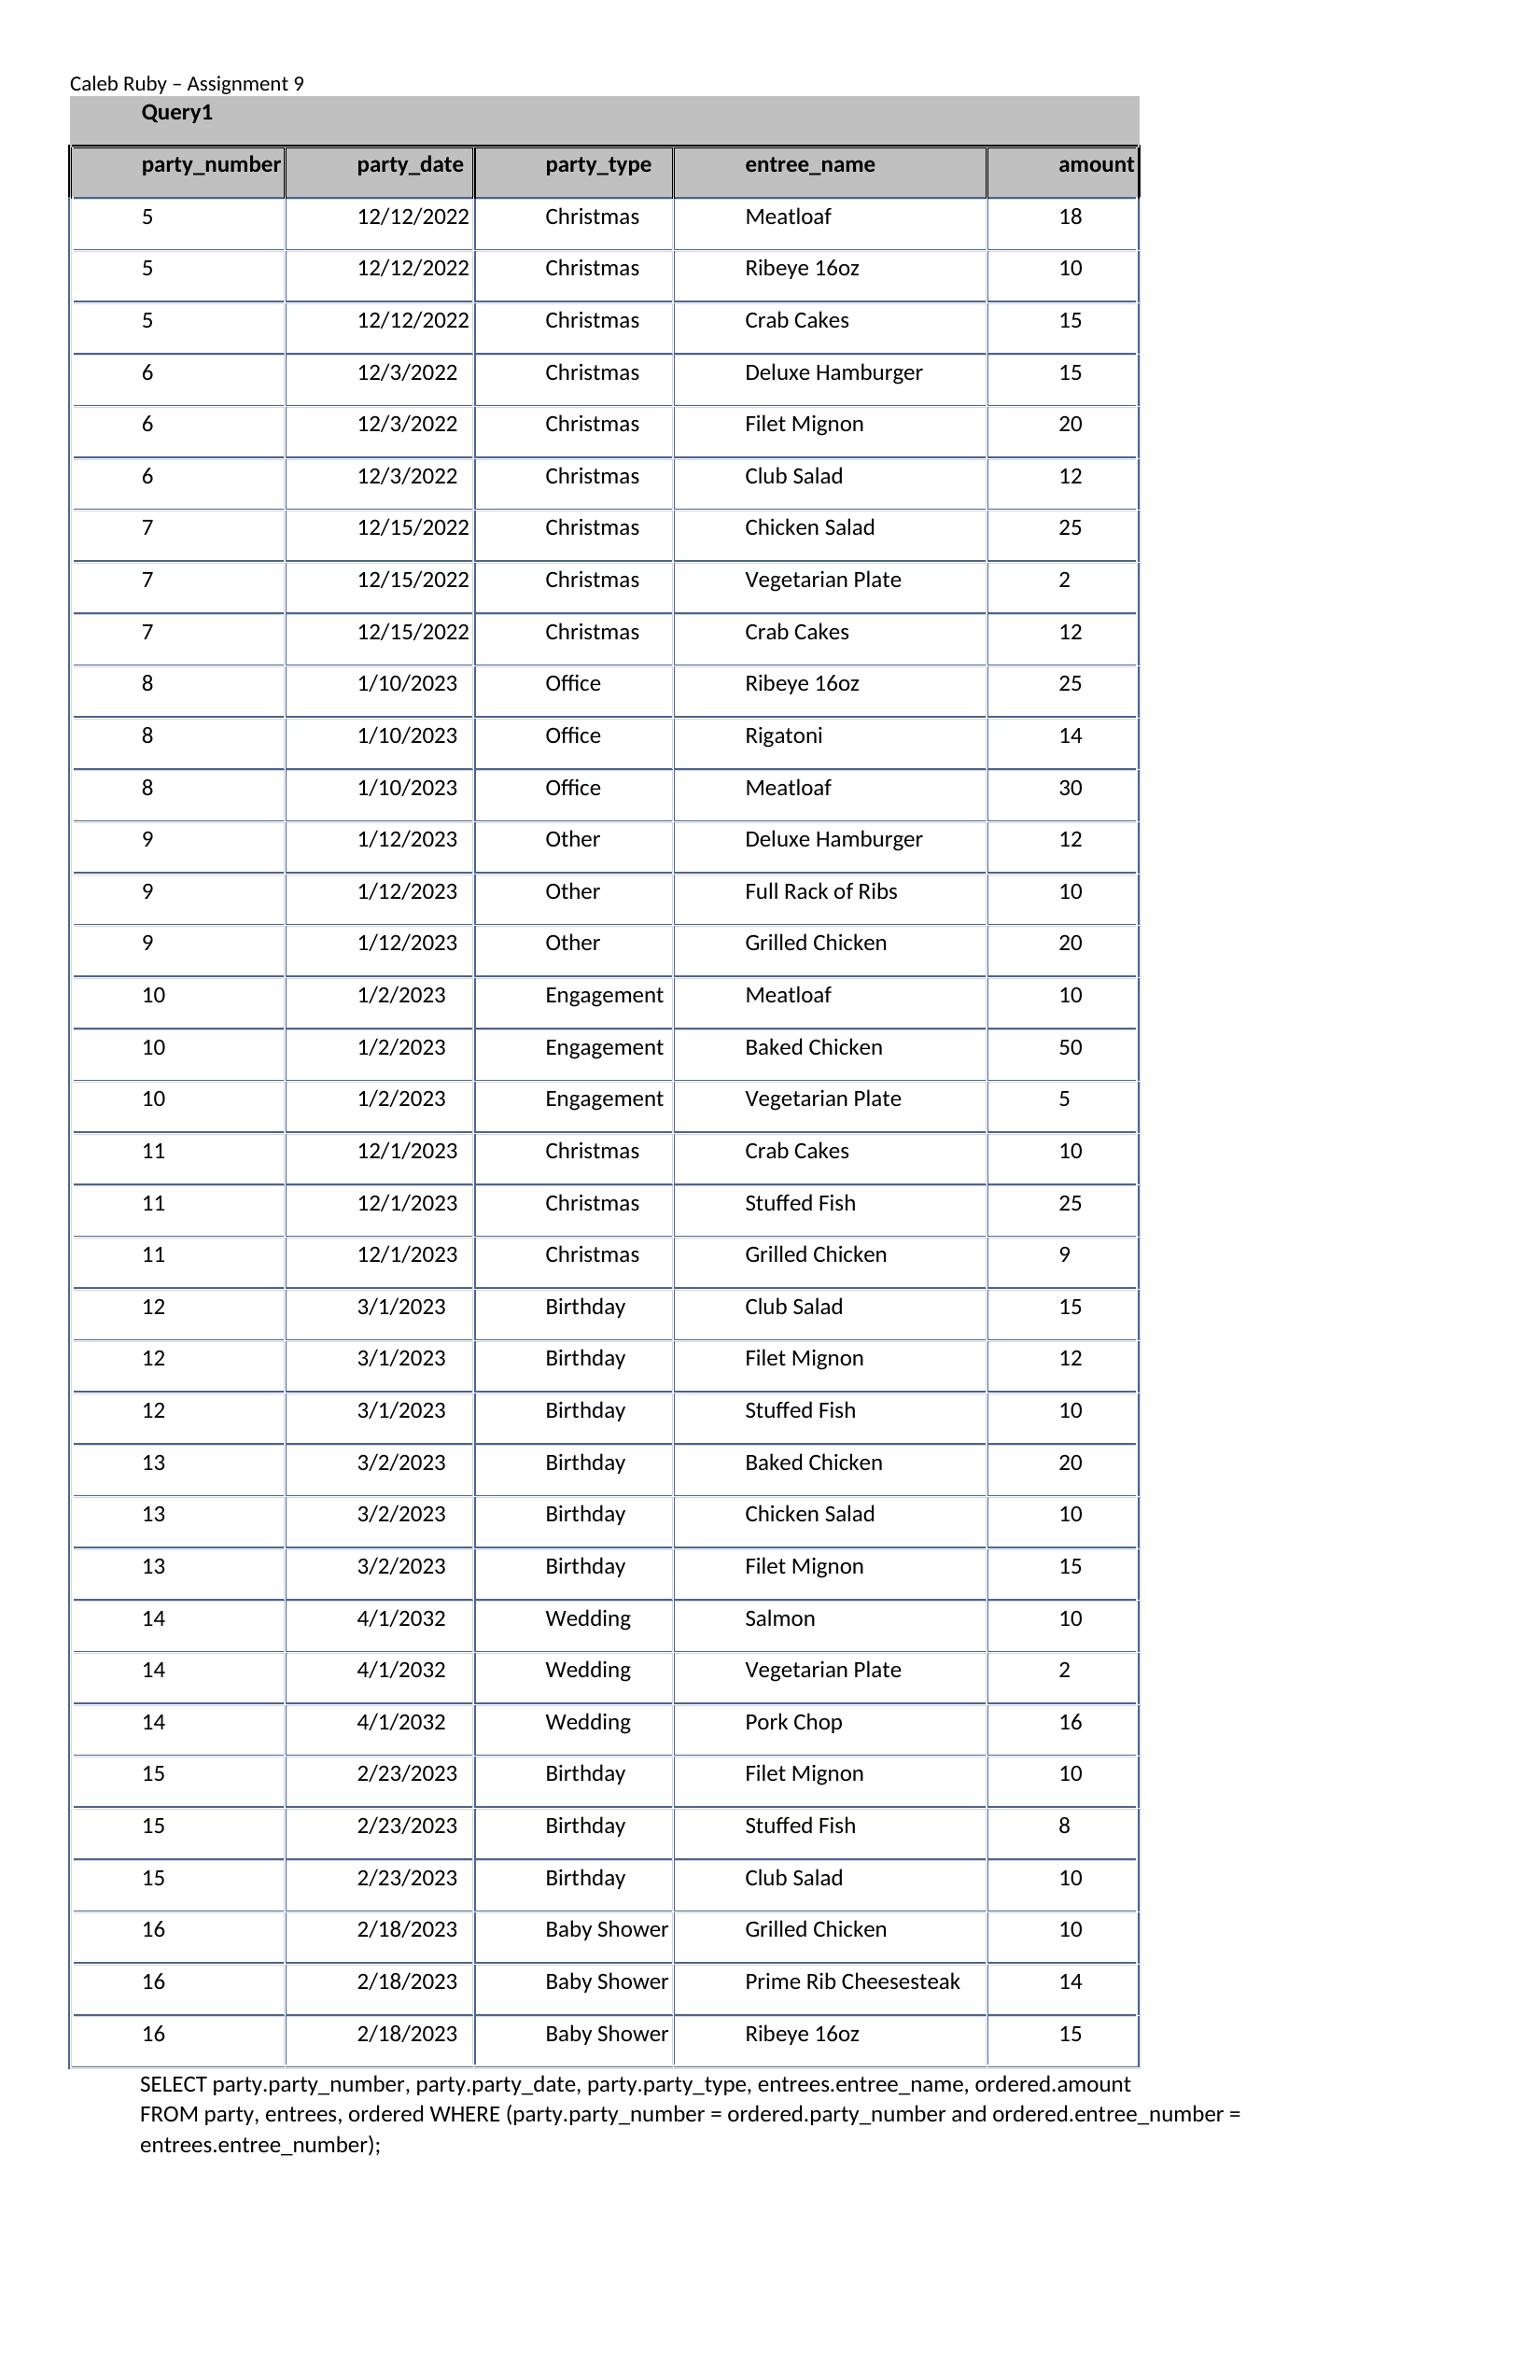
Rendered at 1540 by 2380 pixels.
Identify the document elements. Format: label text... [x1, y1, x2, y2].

table_cell 13 [72, 1443, 284, 1495]
table_cell party_number [70, 145, 284, 197]
table_cell Birthday [476, 1394, 672, 1443]
table_cell Vegetarian Plate [675, 1083, 986, 1131]
table_cell 3/2/2023 [287, 1446, 472, 1495]
table_cell Grilled Chicken [675, 1239, 986, 1287]
table_cell 9 [72, 872, 284, 924]
table_cell 3/2/2023 [287, 1498, 472, 1547]
table_cell 10 [987, 1755, 1140, 1806]
table_cell 20 [988, 1443, 1138, 1495]
table_cell 14 [70, 1599, 284, 1650]
table_cell 4/1/2032 [287, 1706, 472, 1755]
table_cell 12/3/2022 [287, 408, 472, 456]
table_cell 7 [72, 560, 284, 612]
table_cell 11 [72, 1131, 284, 1183]
table_cell Engagement [476, 1030, 672, 1080]
table_cell 10 [987, 1911, 1140, 1962]
table_cell 9 [988, 1236, 1139, 1287]
table_cell 13 [72, 1547, 284, 1599]
table_cell Christmas [476, 356, 672, 404]
table_cell Birthday [476, 1446, 672, 1495]
table_cell Other [476, 875, 672, 924]
table_cell 6 [72, 405, 284, 456]
table_cell 12/15/2022 [287, 564, 472, 612]
table_cell Birthday [476, 1498, 672, 1547]
table_cell Birthday [476, 1550, 672, 1599]
table_cell 12/3/2022 [287, 356, 472, 404]
table_cell Pork Chop [675, 1706, 986, 1755]
table_cell 7 [70, 509, 286, 560]
table_cell Deluxe Hamburger [675, 356, 986, 404]
table_cell 2 [988, 1651, 1139, 1702]
table_cell Birthday [476, 1342, 672, 1391]
table_cell Baked Chicken [675, 1030, 986, 1080]
table_cell Christmas [476, 304, 672, 353]
table_cell 16 [70, 1911, 286, 1962]
table_cell Other [476, 823, 672, 872]
table_cell Baby Shower [476, 1966, 672, 2014]
table_cell 11 [72, 1236, 284, 1287]
table_cell Christmas [476, 511, 672, 560]
table_cell Christmas [476, 564, 672, 612]
table_cell Birthday [476, 1291, 672, 1339]
list SELECT party.party_number, party.party_date, party.party_type, entrees.entree_name, ordered.amount [140, 2069, 1470, 2097]
table_cell 15 [70, 1755, 286, 1806]
table_cell 1/12/2023 [287, 875, 472, 924]
table_cell 10 [987, 249, 1140, 301]
table_cell 12 [72, 1287, 284, 1339]
table_cell 11 [70, 1183, 284, 1235]
table_cell Chicken Salad [675, 511, 986, 560]
table_cell 5 [72, 197, 284, 249]
table_cell entree_name [675, 148, 986, 197]
table_cell Vegetarian Plate [675, 564, 986, 612]
table_cell Grilled Chicken [675, 927, 986, 975]
table_cell Club Salad [675, 1861, 986, 1911]
table_cell Filet Mignon [675, 408, 986, 456]
table_cell Crab Cakes [675, 1135, 986, 1183]
table_cell 3/2/2023 [287, 1550, 472, 1599]
table_cell Grilled Chicken [675, 1913, 986, 1962]
table_cell 12/1/2023 [287, 1186, 472, 1235]
table_cell 1/10/2023 [287, 771, 472, 819]
table_cell 9 [70, 924, 286, 975]
table_cell 3/1/2023 [287, 1394, 472, 1443]
table_cell Office [476, 720, 672, 768]
table_cell 10 [72, 1028, 284, 1080]
table_cell 12 [987, 1339, 1140, 1391]
table_cell Meatloaf [675, 200, 986, 249]
table_cell Christmas [476, 1186, 672, 1235]
table_cell Wedding [476, 1706, 672, 1755]
table_cell 10 [70, 1080, 286, 1131]
table_cell 12/15/2022 [287, 615, 472, 665]
table_cell 50 [988, 1028, 1138, 1080]
table_cell party_date [287, 148, 472, 197]
table_cell Deluxe Hamburger [675, 823, 986, 872]
table_cell Christmas [476, 408, 672, 456]
table_cell Rigatoni [675, 720, 986, 768]
table_cell 16 [988, 1702, 1139, 1755]
table_cell Filet Mignon [675, 1342, 986, 1391]
table_cell Engagement [476, 1083, 672, 1131]
table_cell Christmas [476, 200, 672, 249]
table_cell Engagement [476, 979, 672, 1028]
table_cell 30 [988, 768, 1140, 819]
table_cell 20 [987, 924, 1140, 975]
table_cell Meatloaf [675, 771, 986, 819]
table_cell Ribeye 16oz [674, 2017, 987, 2065]
table_cell 12/1/2023 [287, 1135, 472, 1183]
table_cell Christmas [476, 1239, 672, 1287]
table_cell Stuffed Fish [675, 1186, 986, 1235]
table_cell 1/10/2023 [287, 667, 472, 716]
table_cell Crab Cakes [675, 304, 986, 353]
table_cell 10 [988, 1131, 1139, 1183]
table_cell Vegetarian Plate [675, 1654, 986, 1702]
table_cell Ribeye 16oz [675, 667, 986, 716]
table_cell 15 [988, 1287, 1139, 1339]
table_cell 16 [72, 1962, 284, 2014]
table_cell 10 [988, 1599, 1140, 1650]
table_cell 4/1/2032 [287, 1654, 472, 1702]
table_cell 10 [988, 975, 1139, 1028]
table_cell 1/2/2023 [287, 979, 472, 1028]
table_cell 8 [70, 768, 284, 819]
table_cell Office [476, 667, 672, 716]
table_cell 2/23/2023 [287, 1861, 472, 1911]
table_cell 12 [70, 1339, 286, 1391]
table_cell 15 [988, 353, 1140, 404]
table_cell 1/10/2023 [287, 720, 472, 768]
table_cell 14 [72, 1651, 284, 1702]
table_cell Baked Chicken [675, 1446, 986, 1495]
table_cell Other [476, 927, 672, 975]
table_cell Filet Mignon [675, 1550, 986, 1599]
table_cell Christmas [476, 252, 672, 301]
table_cell 1/2/2023 [287, 1083, 472, 1131]
table_cell 15 [988, 301, 1139, 353]
table_cell 7 [72, 612, 284, 665]
table_cell Office [476, 771, 672, 819]
table_cell 25 [988, 1183, 1140, 1235]
table_cell 25 [987, 665, 1140, 716]
table_cell 2/23/2023 [287, 1757, 472, 1806]
table_cell 20 [988, 405, 1139, 456]
table_cell Meatloaf [675, 979, 986, 1028]
table_cell 6 [72, 456, 284, 509]
table_cell Salmon [675, 1602, 986, 1650]
table_cell 16 [70, 2014, 286, 2065]
table_cell Baby Shower [474, 2017, 674, 2065]
table_cell 8 [988, 1806, 1139, 1858]
table_cell 5 [987, 1080, 1140, 1131]
table_cell 18 [988, 197, 1138, 249]
table_cell 2 [988, 560, 1139, 612]
table_cell 8 [72, 716, 284, 768]
table_cell 14 [72, 1702, 284, 1755]
table_cell 5 [72, 301, 284, 353]
table_cell 14 [988, 1962, 1139, 2014]
table_cell 10 [987, 1495, 1140, 1547]
table_cell 6 [70, 353, 284, 404]
table_cell 15 [72, 1806, 284, 1858]
table_cell 12/15/2022 [287, 511, 472, 560]
table_cell 12/12/2022 [287, 252, 472, 301]
table_cell 10 [72, 975, 284, 1028]
table_cell 1/12/2023 [287, 927, 472, 975]
table_cell 9 [72, 820, 284, 872]
table_cell 2/18/2023 [286, 2014, 474, 2065]
table_cell 10 [988, 872, 1139, 924]
table_cell 12 [988, 612, 1138, 665]
table_cell Prime Rib Cheesesteak [675, 1966, 986, 2014]
table_cell 10 [988, 1391, 1139, 1443]
table_cell party_type [476, 148, 672, 197]
table_cell 4/1/2032 [287, 1602, 472, 1650]
table_cell 8 [70, 665, 286, 716]
table_cell 13 [70, 1495, 286, 1547]
table_cell 12 [988, 456, 1139, 509]
table_cell Birthday [476, 1757, 672, 1806]
table_cell Christmas [476, 1135, 672, 1183]
table_cell Wedding [476, 1654, 672, 1702]
table_cell Chicken Salad [675, 1498, 986, 1547]
table_cell Club Salad [675, 460, 986, 509]
table_cell amount [988, 145, 1140, 197]
table_cell Baby Shower [476, 1913, 672, 1962]
table_cell 12/1/2023 [287, 1239, 472, 1287]
table_cell Wedding [476, 1602, 672, 1650]
table_cell 3/1/2023 [287, 1291, 472, 1339]
table_cell 12/12/2022 [287, 304, 472, 353]
table_cell 2/18/2023 [287, 1913, 472, 1962]
table_cell 5 [70, 249, 286, 301]
table_cell Stuffed Fish [675, 1394, 986, 1443]
table_cell Birthday [476, 1861, 672, 1911]
table_cell 10 [988, 1858, 1138, 1911]
table_cell Stuffed Fish [675, 1810, 986, 1858]
table_cell Filet Mignon [675, 1757, 986, 1806]
table_cell 15 [72, 1858, 284, 1911]
table_cell Christmas [476, 460, 672, 509]
table_cell 14 [988, 716, 1139, 768]
table_cell 15 [987, 2014, 1140, 2065]
table_cell 12/12/2022 [287, 200, 472, 249]
table_cell 25 [987, 509, 1140, 560]
table_cell 2/18/2023 [287, 1966, 472, 2014]
table_cell Crab Cakes [675, 615, 986, 665]
table_cell 1/12/2023 [287, 823, 472, 872]
table_cell Christmas [476, 615, 672, 665]
table_cell Full Rack of Ribs [675, 875, 986, 924]
table_cell Club Salad [675, 1291, 986, 1339]
table_cell 12 [72, 1391, 284, 1443]
table_cell Birthday [476, 1810, 672, 1858]
table_cell 3/1/2023 [287, 1342, 472, 1391]
table_cell 15 [988, 1547, 1139, 1599]
table_cell Ribeye 16oz [675, 252, 986, 301]
table_cell 1/2/2023 [287, 1030, 472, 1080]
table_cell 12 [988, 820, 1139, 872]
table_header Query1 [70, 96, 1140, 145]
table_cell 2/23/2023 [287, 1810, 472, 1858]
list FROM party, entrees, ordered WHERE (party.party_number = ordered.party_number and ordered.entree_number = entrees.entree_number); [140, 2100, 1470, 2159]
table_cell 12/3/2022 [287, 460, 472, 509]
